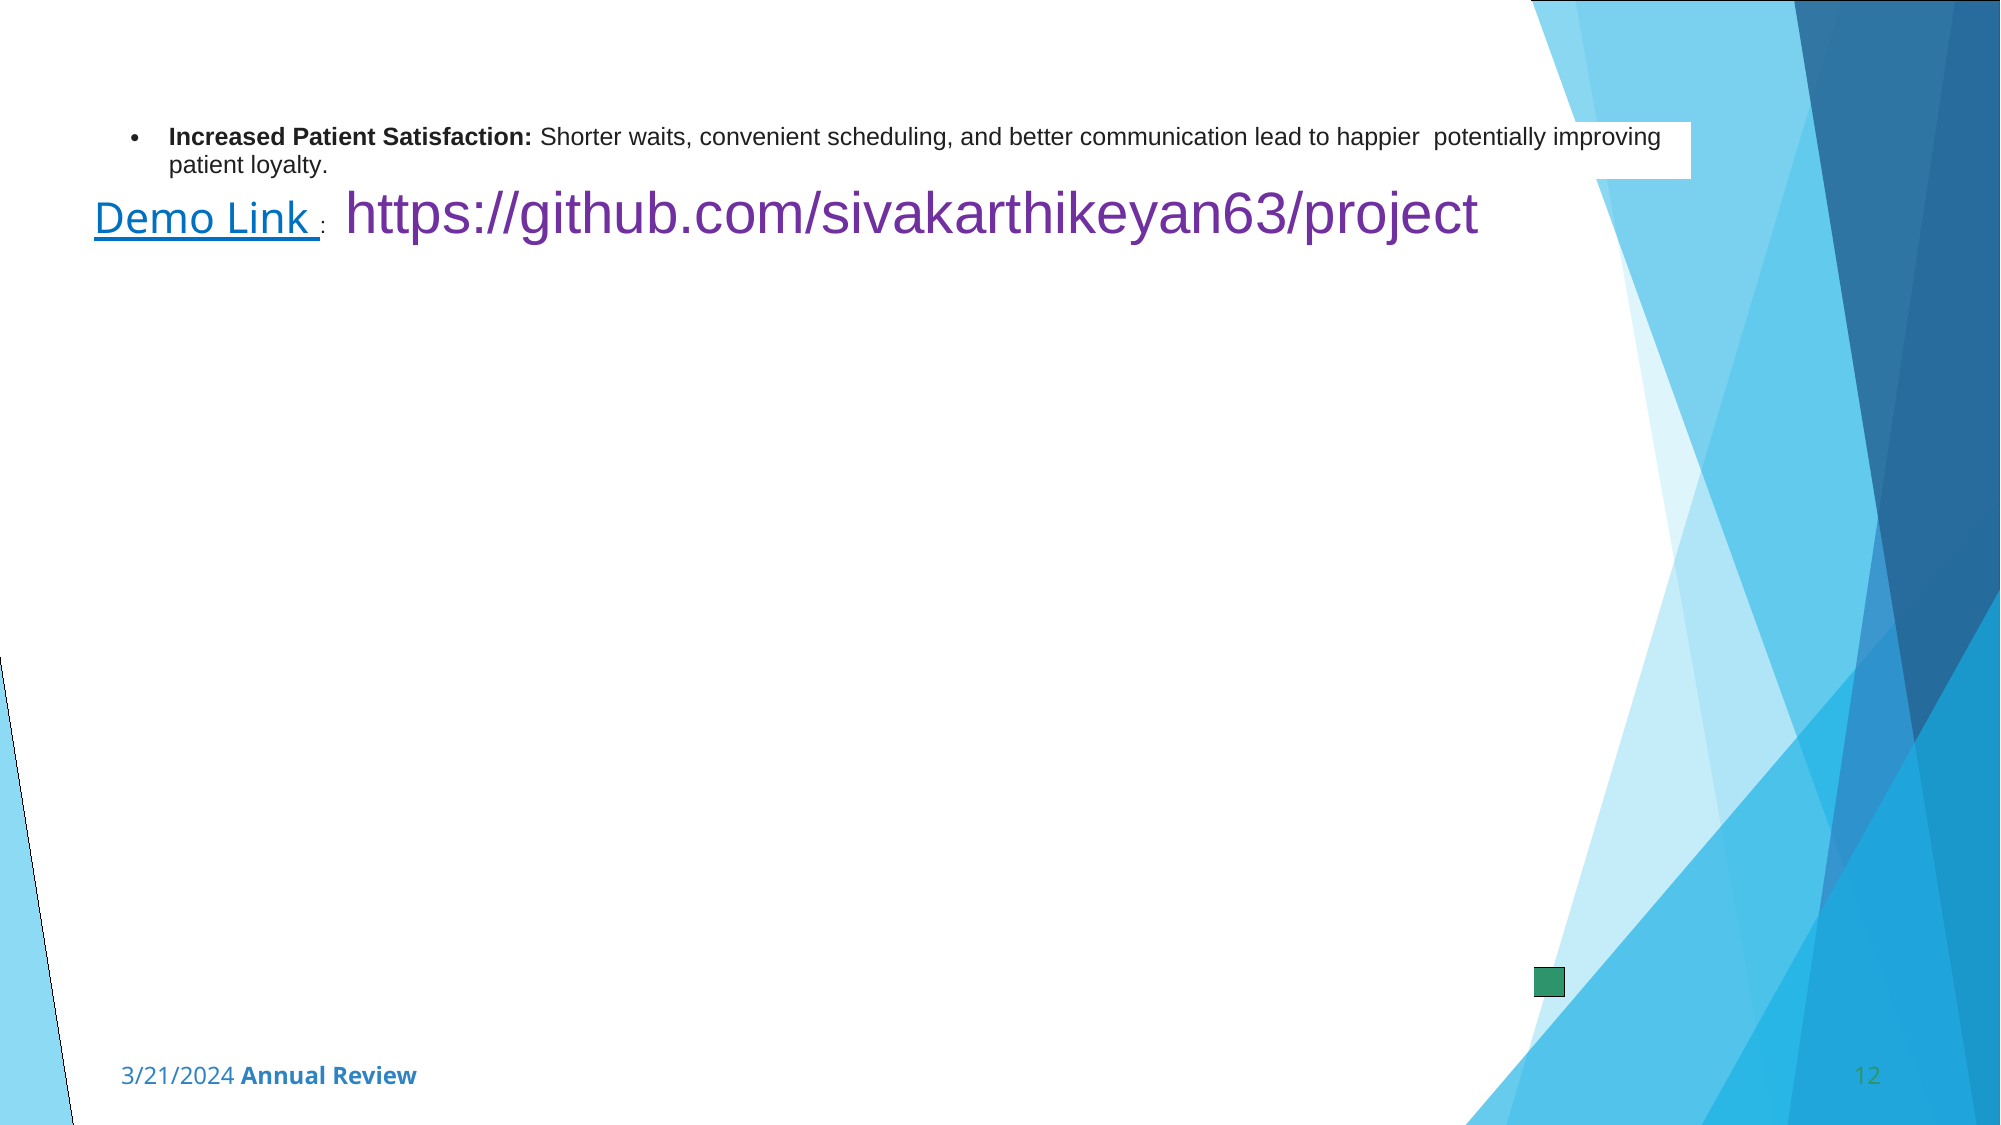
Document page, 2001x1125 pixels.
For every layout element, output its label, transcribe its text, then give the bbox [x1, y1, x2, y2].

text Demo Link : https://github.com/sivakarthikeyan63/project [94, 179, 1691, 247]
list Increased Patient Satisfaction: Shorter waits, convenient scheduling, and better communication lead to happier potentially improving patient loyalty. [131, 122, 1691, 179]
